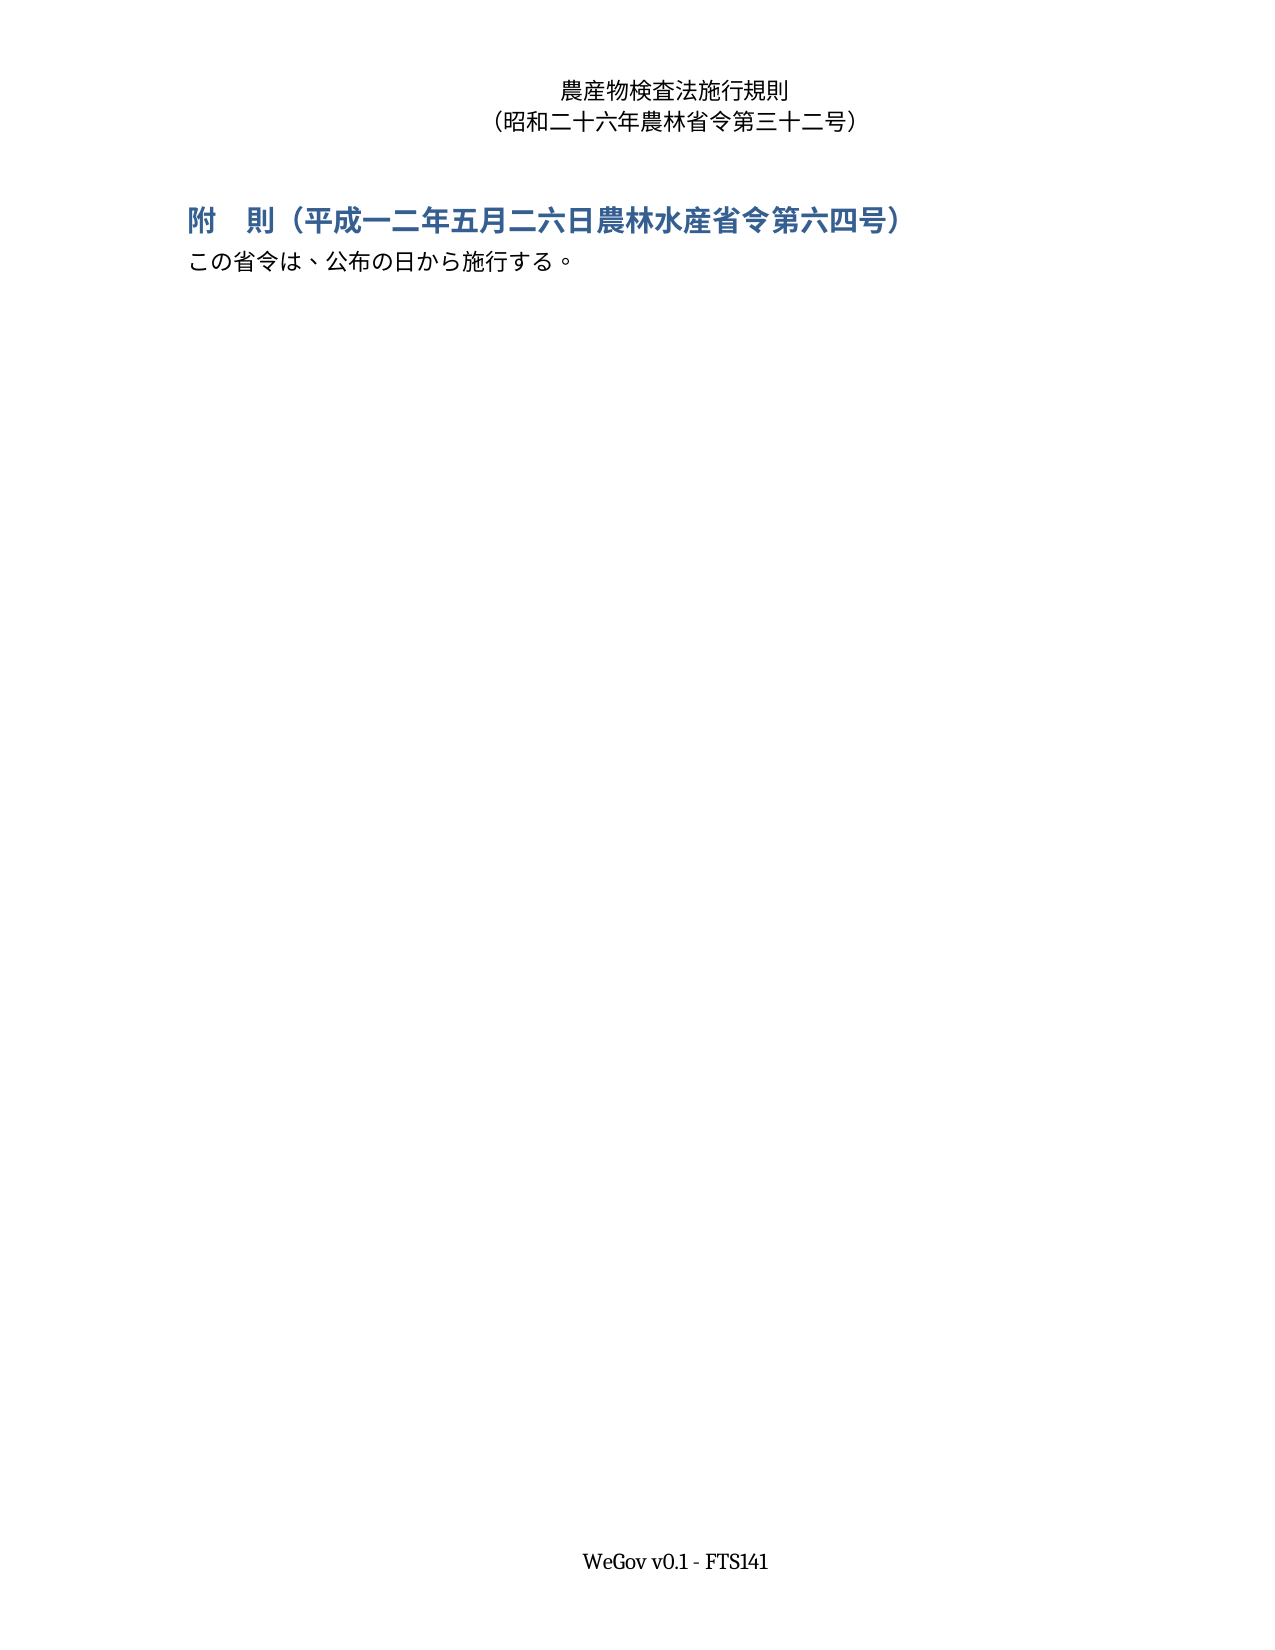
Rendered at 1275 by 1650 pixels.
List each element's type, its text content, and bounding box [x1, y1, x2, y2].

subtitle 附 則（平成一二年五月二六日農林水産省令第六四号） [187, 200, 1087, 240]
text この省令は、公布の日から施行する。 [187, 246, 1087, 277]
